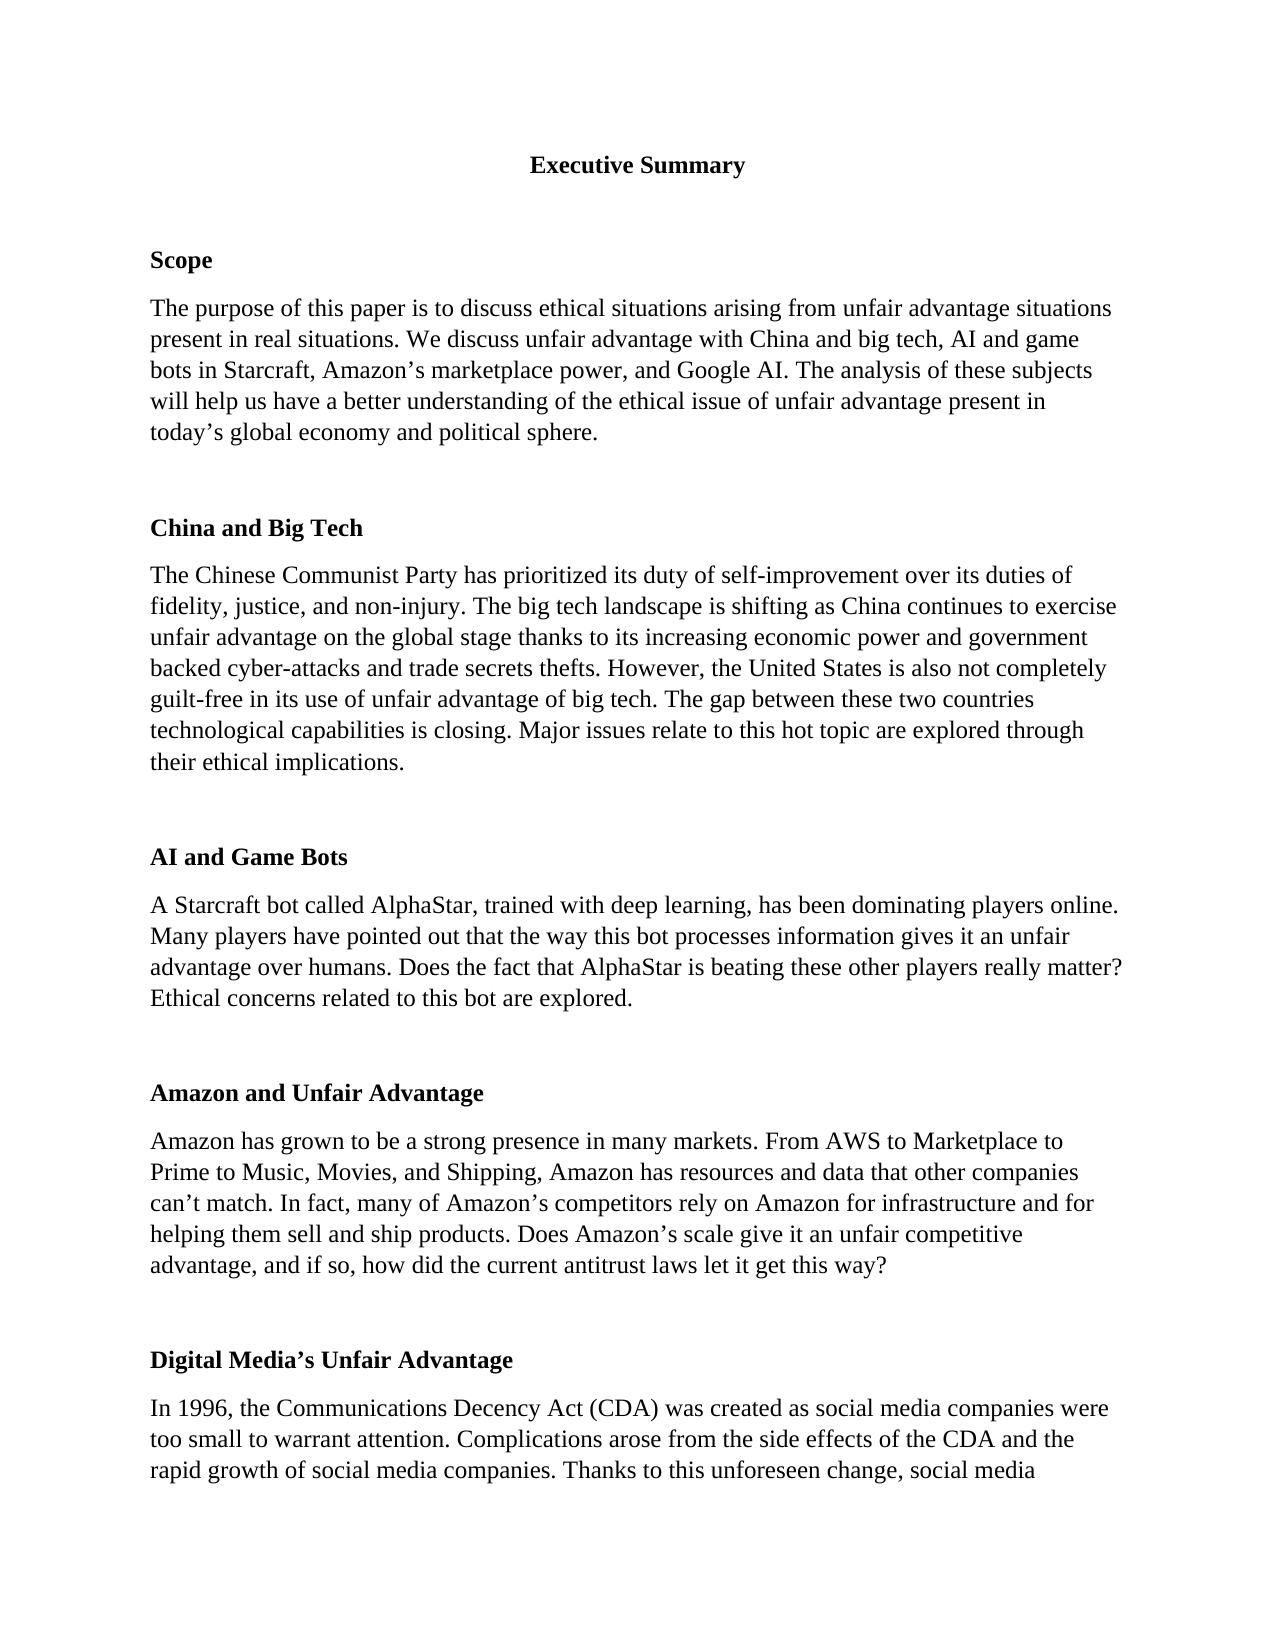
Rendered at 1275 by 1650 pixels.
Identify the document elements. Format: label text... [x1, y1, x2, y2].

text Amazon and Unfair Advantage [150, 1078, 1125, 1107]
text Amazon has grown to be a strong presence in many markets. From AWS to Marketplace to Prime to Music, Movies, and Shipping, Amazon has resources and data that other companies can’t match. In fact, many of Amazon’s competitors rely on Amazon for infrastructure and for helping them sell and ship products. Does Amazon’s scale give it an unfair competitive advantage, and if so, how did the current antitrust laws let it get this way? [150, 1126, 1125, 1279]
text China and Big Tech [150, 513, 1125, 541]
text The purpose of this paper is to discuss ethical situations arising from unfair advantage situations present in real situations. We discuss unfair advantage with China and big tech, AI and game bots in Starcraft, Amazon’s marketplace power, and Google AI. The analysis of these subjects will help us have a better understanding of the ethical issue of unfair advantage present in today’s global economy and political sphere. [150, 293, 1125, 446]
text A Starcraft bot called AlphaStar, trained with deep learning, has been dominating players online. Many players have pointed out that the way this bot processes information gives it an unfair advantage over humans. Does the fact that AlphaStar is beating these other players really matter? Ethical concerns related to this bot are explored. [150, 890, 1125, 1012]
text Executive Summary [150, 150, 1125, 179]
text Scope [150, 245, 1125, 274]
text The Chinese Communist Party has prioritized its duty of self-improvement over its duties of fidelity, justice, and non-injury. The big tech landscape is shifting as China continues to exercise unfair advantage on the global stage thanks to its increasing economic power and government backed cyber-attacks and trade secrets thefts. However, the United States is also not completely guilt-free in its use of unfair advantage of big tech. The gap between these two countries technological capabilities is closing. Major issues relate to this hot topic are explored through their ethical implications. [150, 560, 1125, 775]
text AI and Game Bots [150, 842, 1125, 871]
text Digital Media’s Unfair Advantage [150, 1346, 1125, 1374]
